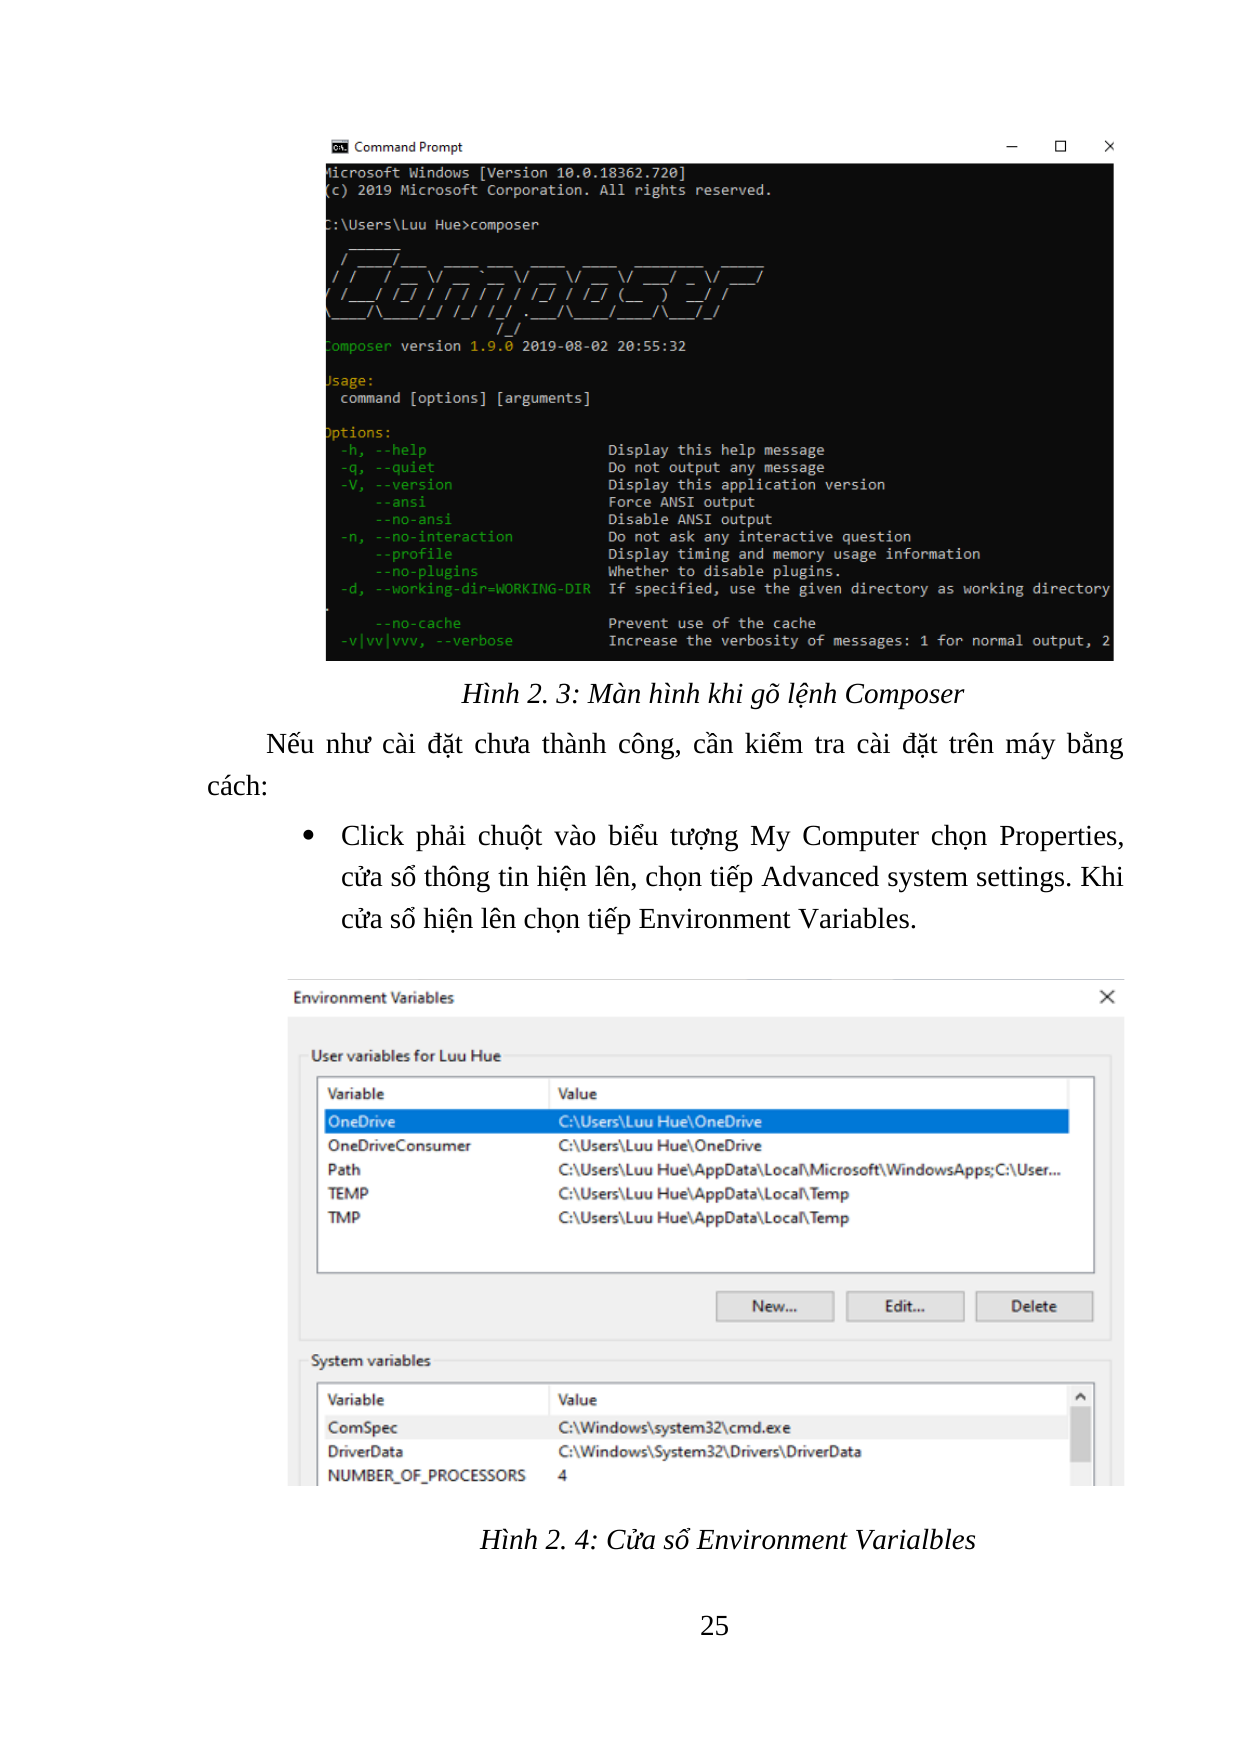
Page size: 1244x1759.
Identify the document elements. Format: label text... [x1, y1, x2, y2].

list Click phải chuột vào biểu tượng My Computer chọn Properties, cửa sổ thông tin hiện lên, chọn tiếp Advanced system settings. Khi cửa sổ hiện lên chọn tiếp Environment Variables. [303, 810, 1126, 935]
picture [287, 979, 1125, 1486]
text Hình 2. 3: Màn hình khi gõ lệnh Composer [303, 668, 1126, 710]
picture [325, 131, 1114, 661]
text Nếu như cài đặt chưa thành công, cần kiểm tra cài đặt trên máy bằng cách: [207, 718, 1126, 801]
